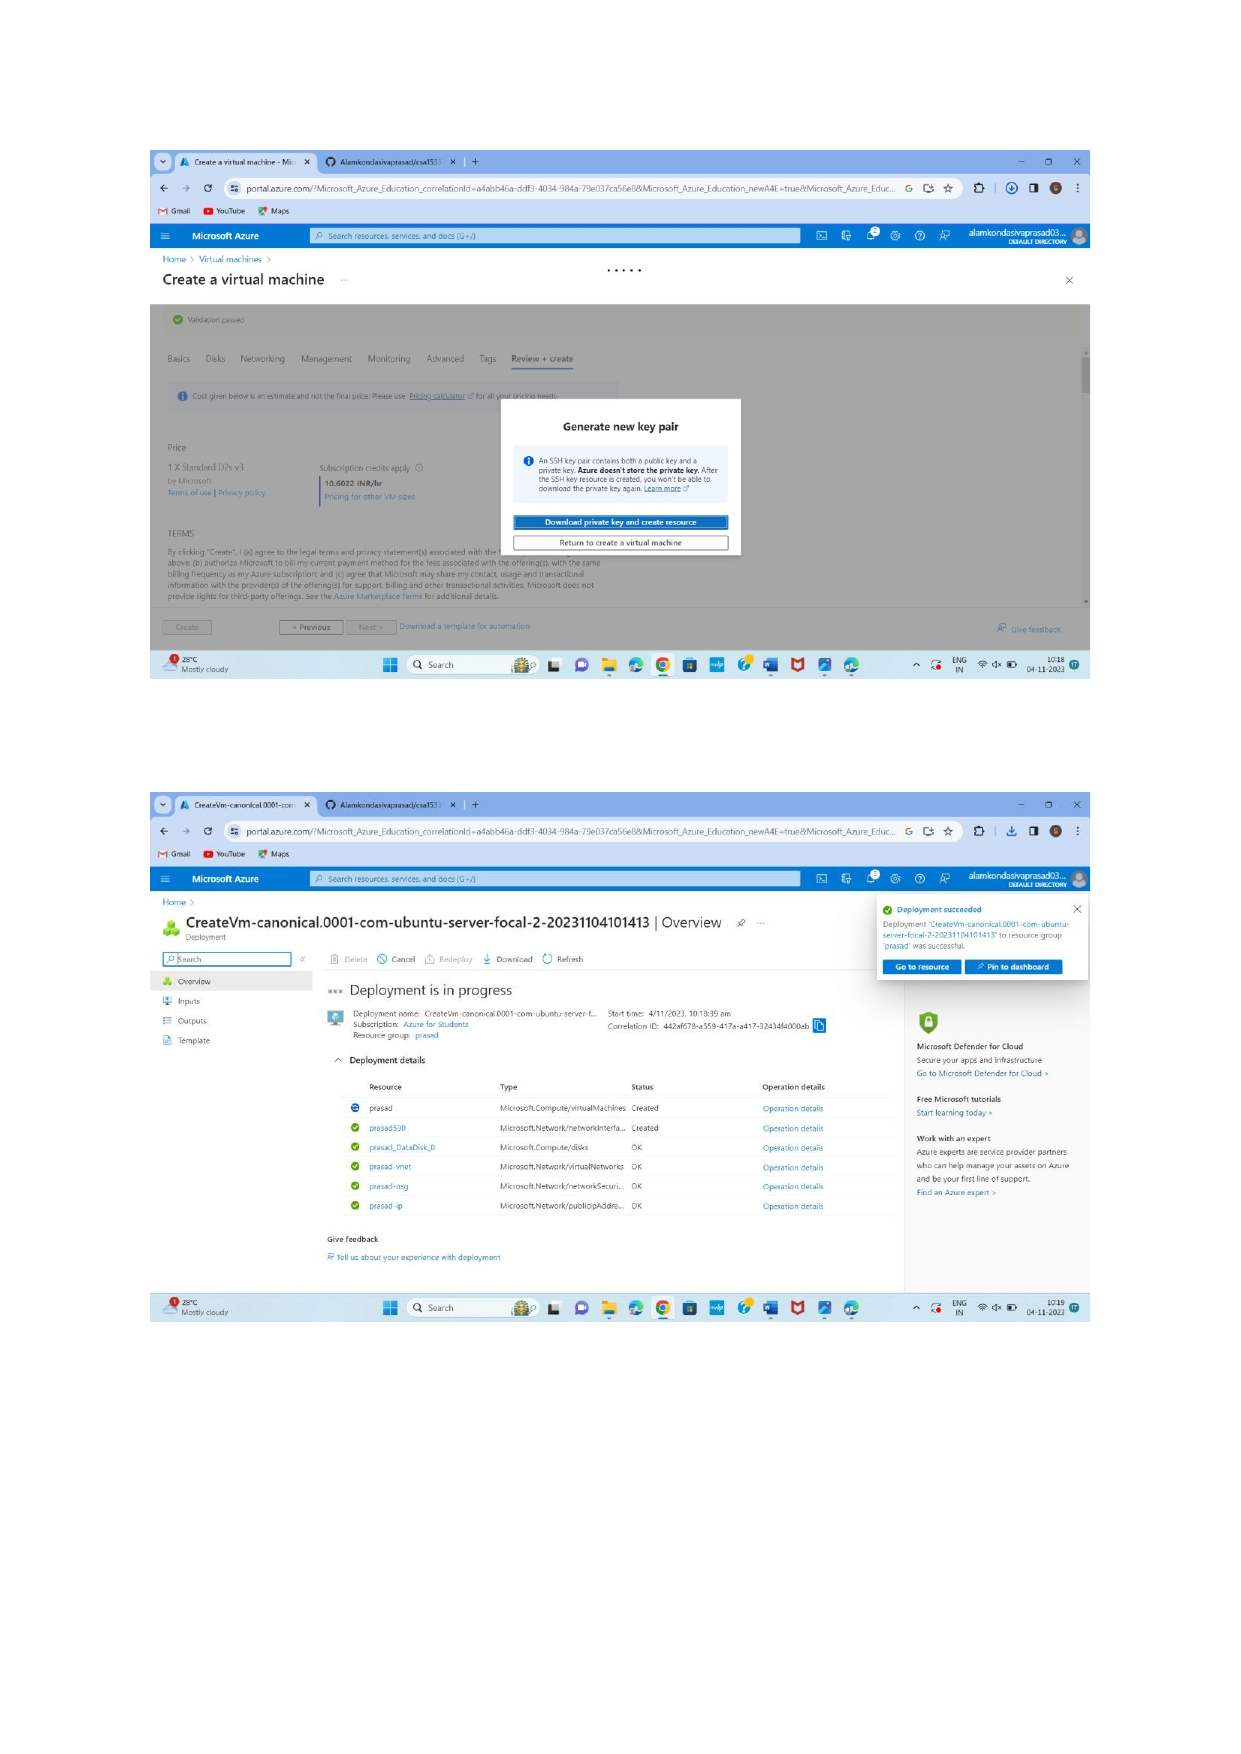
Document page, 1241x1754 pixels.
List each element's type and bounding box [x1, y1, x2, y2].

picture [150, 150, 1091, 679]
picture [150, 792, 1091, 1322]
